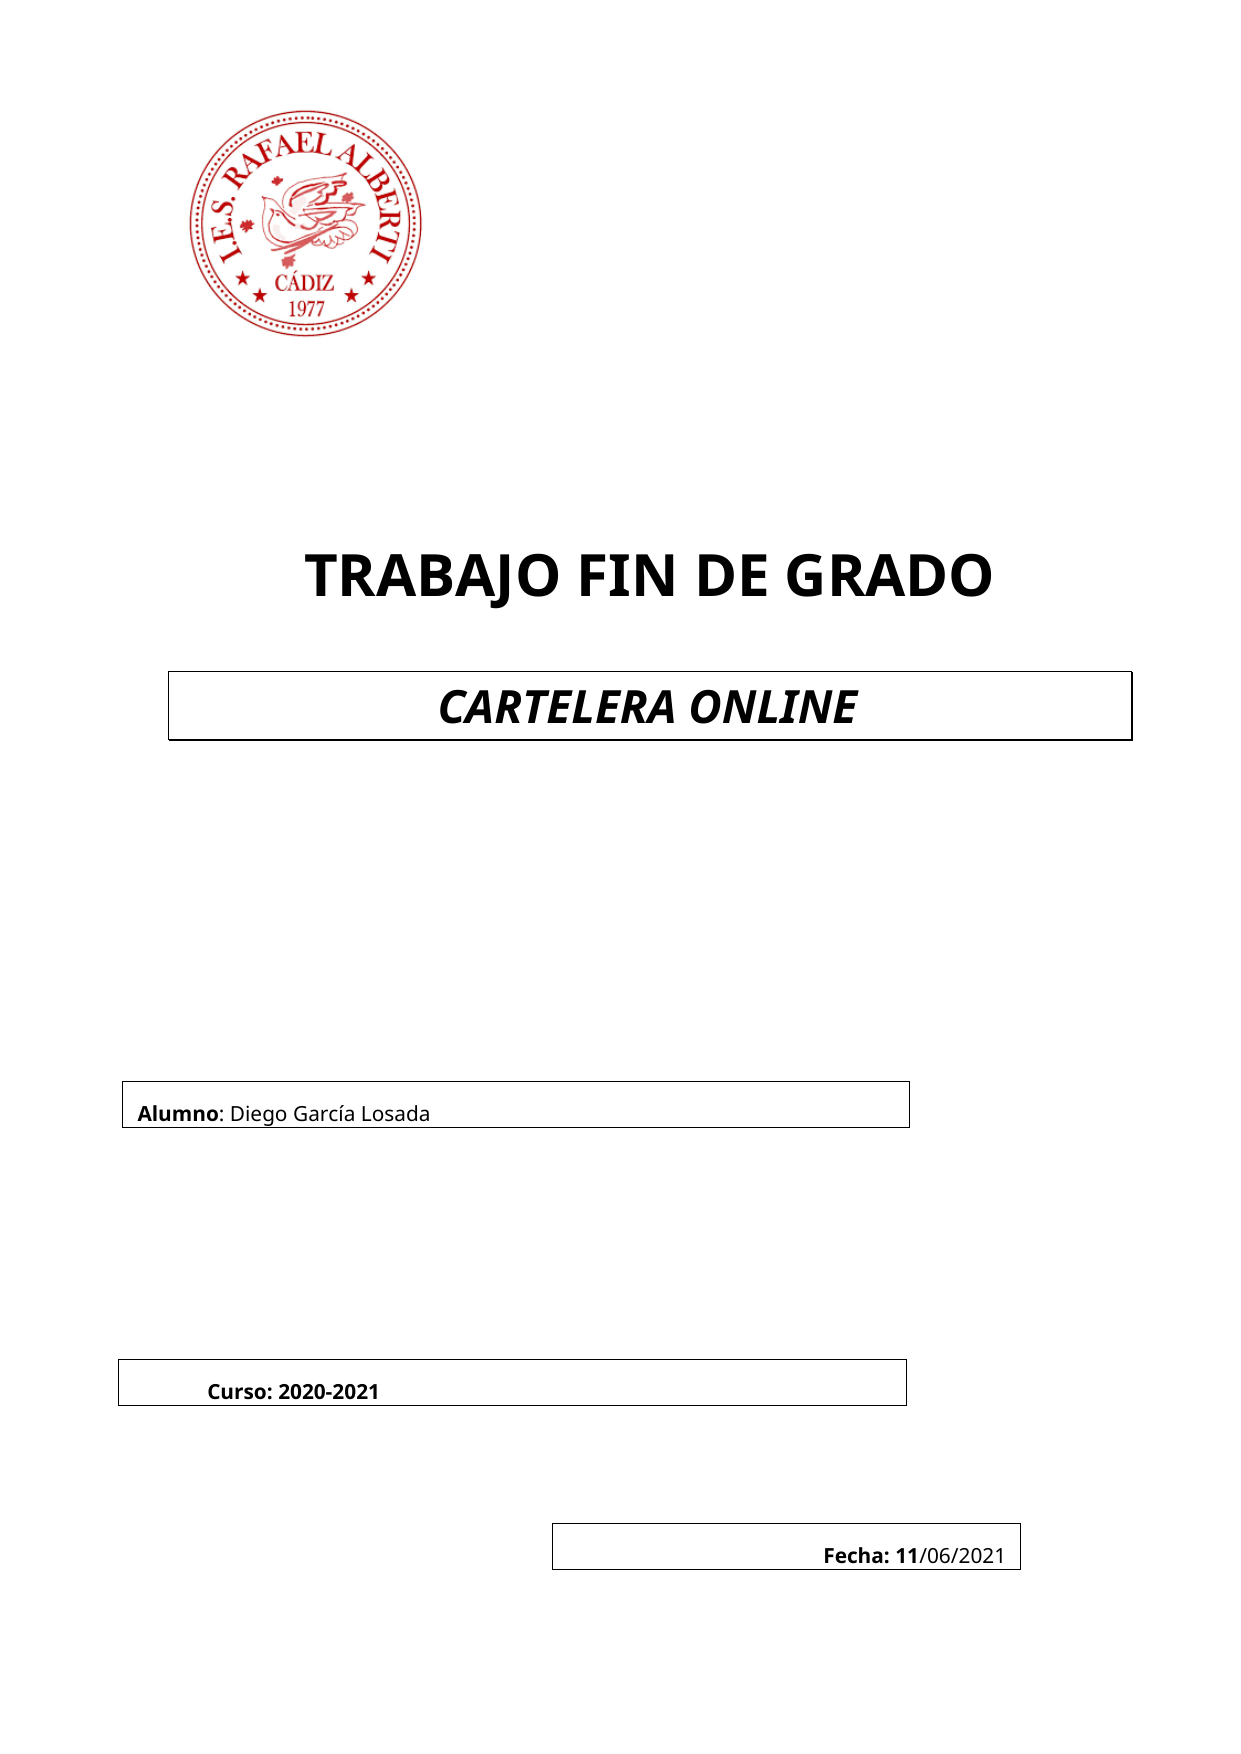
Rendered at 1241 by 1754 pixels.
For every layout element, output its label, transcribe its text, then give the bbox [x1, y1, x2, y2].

text Cartelera Online [169, 672, 1131, 739]
picture [177, 102, 431, 344]
text TRABAJO FIN DE GRADO [177, 534, 1122, 613]
